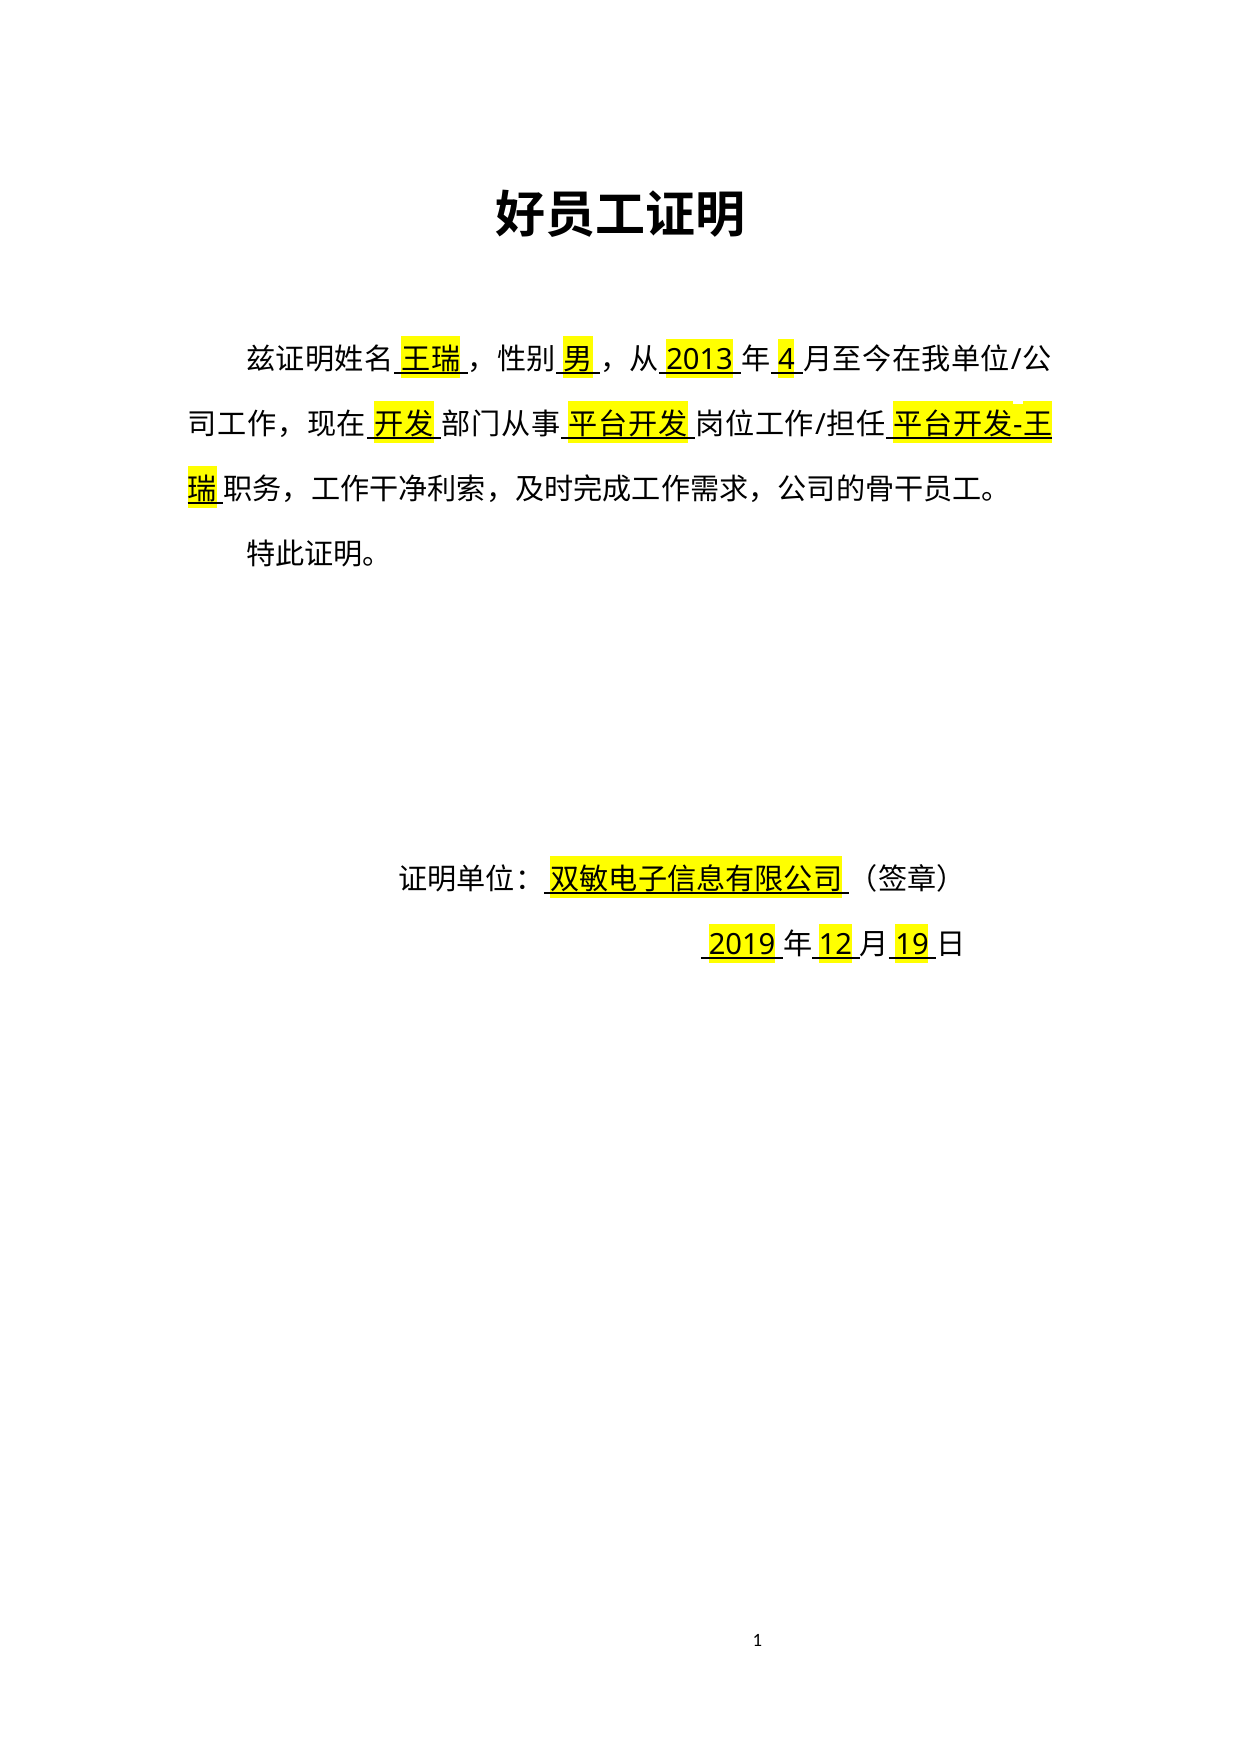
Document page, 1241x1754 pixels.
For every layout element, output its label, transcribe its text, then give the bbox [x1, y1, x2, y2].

text 好员工证明 [187, 162, 1053, 259]
text 特此证明。 [187, 519, 1053, 584]
text 证明单位： 双敏电子信息有限公司 （签章） [187, 844, 965, 909]
text 2019 年 12 月 19 日 [187, 909, 965, 974]
text 兹证明姓名 王瑞 ，性别 男 ，从 2013 年 4 月至今在我单位/公司工作，现在 开发 部门从事 平台开发 岗位工作/担任 平台开发-王瑞 职务，工作干净利索，及时完成工作需求，公司的骨干员工。 [187, 324, 1053, 519]
